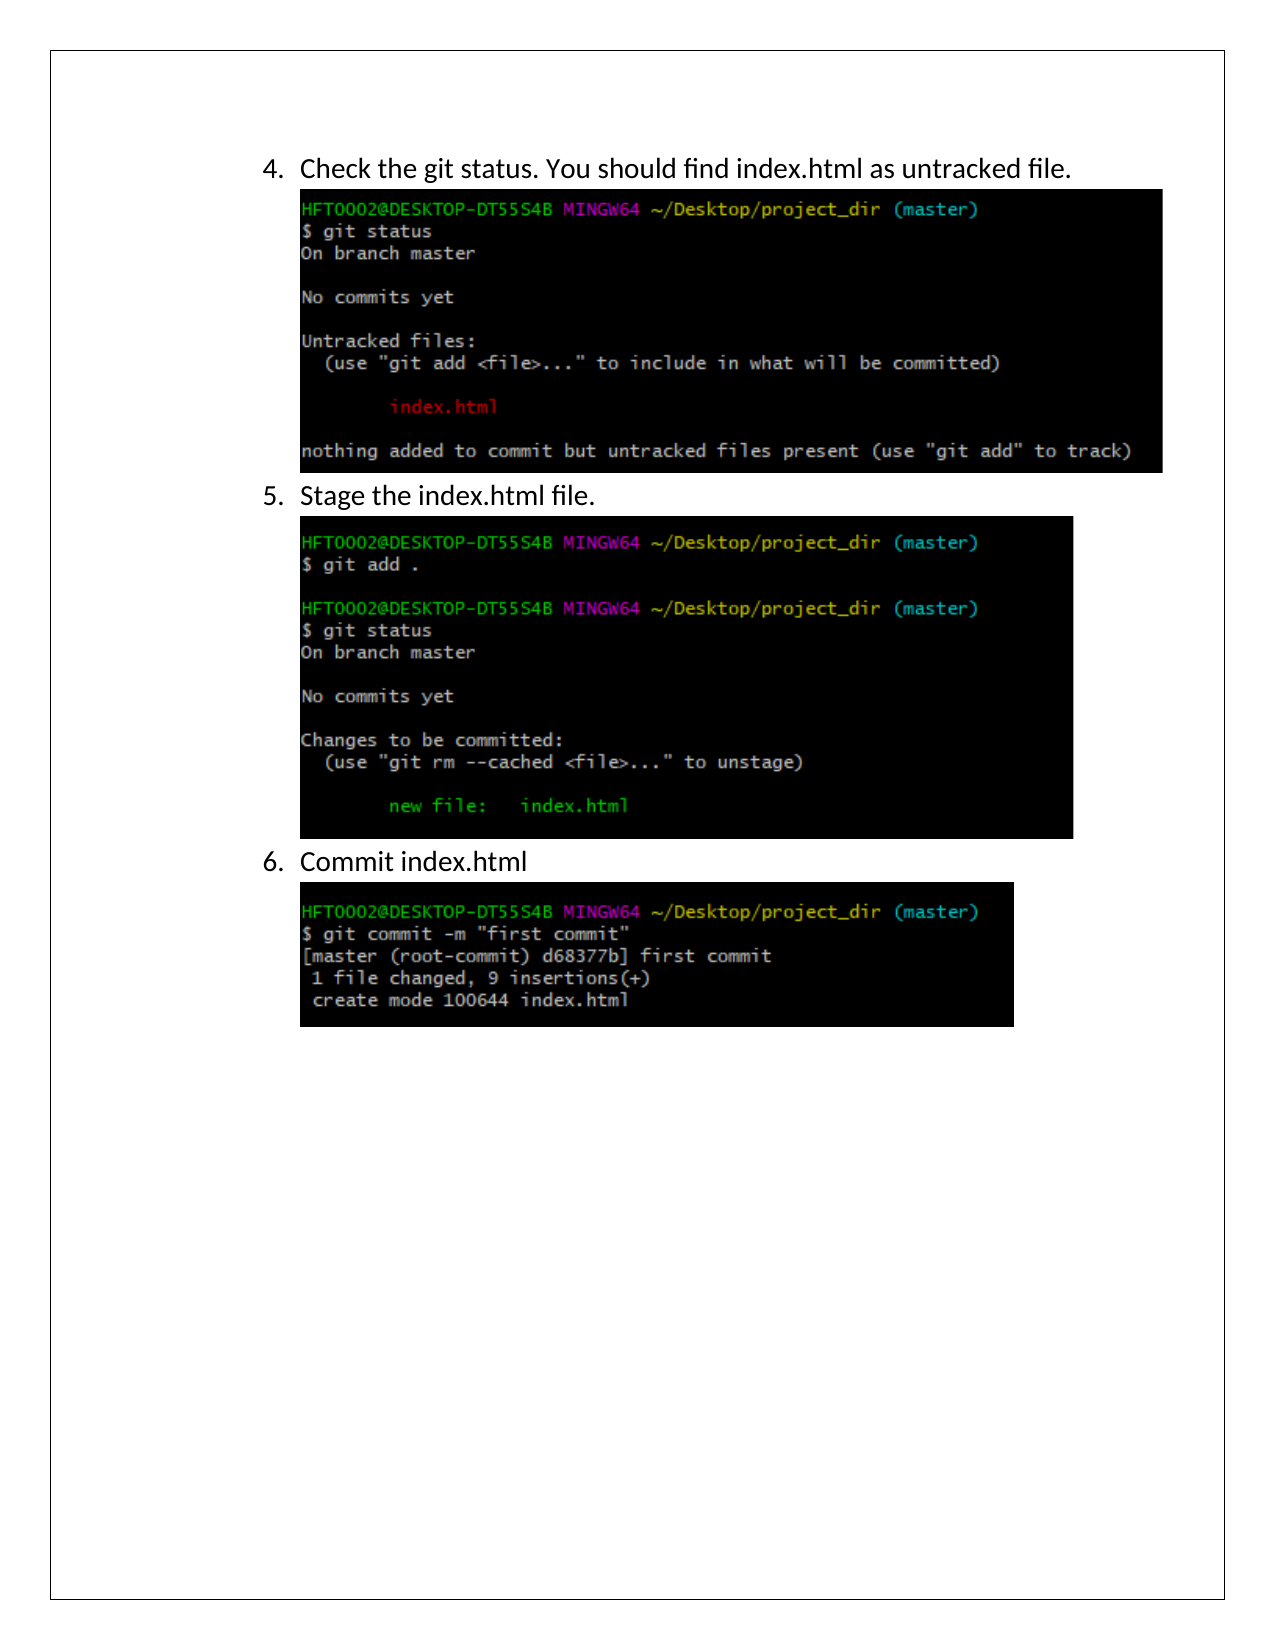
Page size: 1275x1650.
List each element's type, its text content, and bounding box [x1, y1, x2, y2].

picture [300, 516, 1074, 839]
picture [300, 882, 1014, 1027]
picture [300, 189, 1163, 473]
